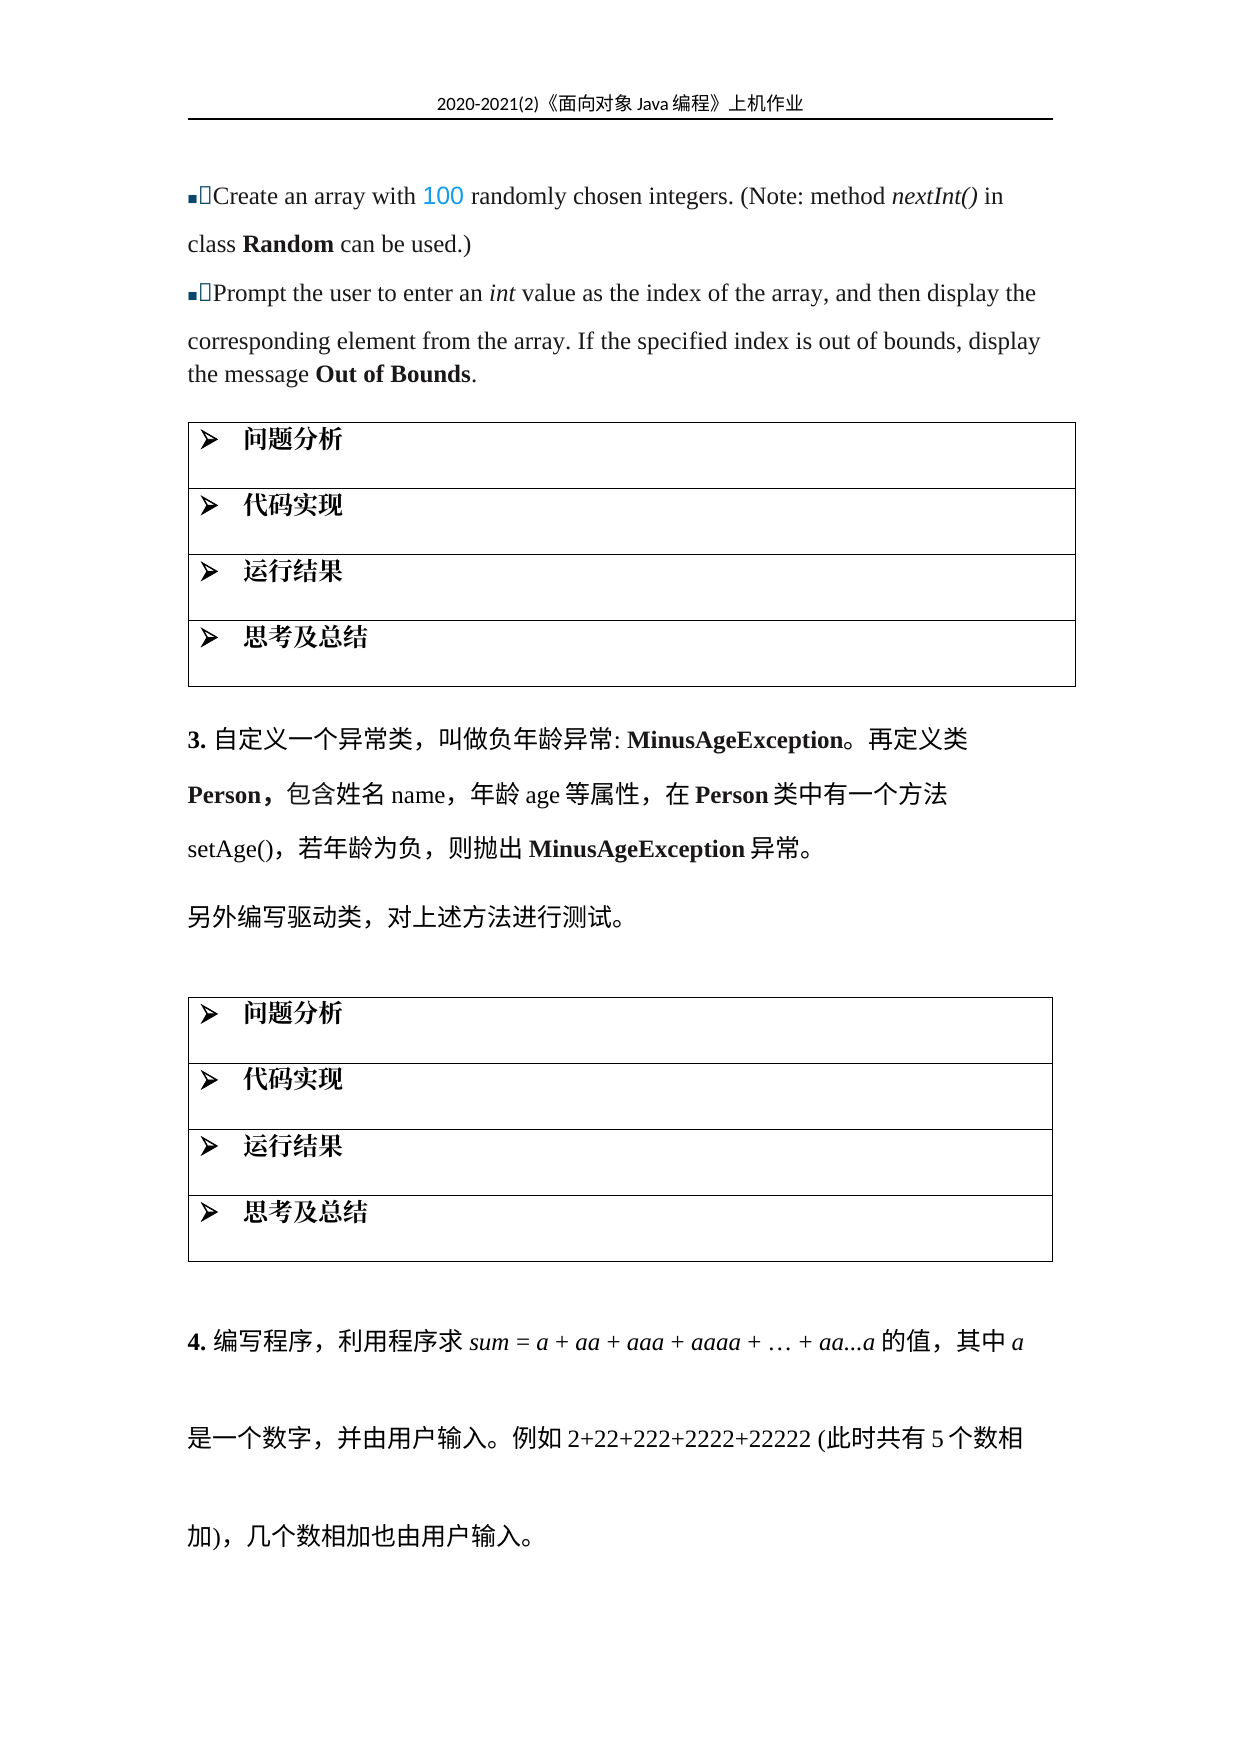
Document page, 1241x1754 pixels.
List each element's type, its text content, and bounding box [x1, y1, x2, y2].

table_header 问题分析 [189, 998, 1052, 1063]
table_cell 思考及总结 [189, 621, 1075, 686]
table_header 问题分析 [189, 423, 1075, 488]
table_cell 思考及总结 [189, 1196, 1052, 1261]
text 另外编写驱动类，对上述方法进行测试。 [187, 883, 1053, 948]
table_cell 运行结果 [189, 555, 1075, 620]
table_cell 代码实现 [189, 489, 1075, 554]
table_cell 运行结果 [189, 1130, 1052, 1195]
table_cell 代码实现 [189, 1064, 1052, 1129]
text ■Create an array with 100 randomly chosen integers. (Note: method nextInt() in class Random can be used.) [187, 162, 1053, 259]
text ■Prompt the user to enter an int value as the index of the array, and then display the corresponding element from the array. If the specified index is out of bounds, display the message Out of Bounds. [187, 259, 1053, 389]
text 3. 自定义一个异常类，叫做负年龄异常: MinusAgeException。再定义类Person，包含姓名name，年龄age等属性，在Person类中有一个方法setAge()，若年龄为负，则抛出MinusAgeException异常。 [187, 720, 1053, 865]
text 4. 编写程序，利用程序求 sum = a + aa + aaa + aaaa + … + aa...a 的值，其中a是一个数字，并由用户输入。例如2+22+222+2222+22222 (此时共有5个数相加)，几个数相加也由用户输入。 [187, 1307, 1053, 1567]
